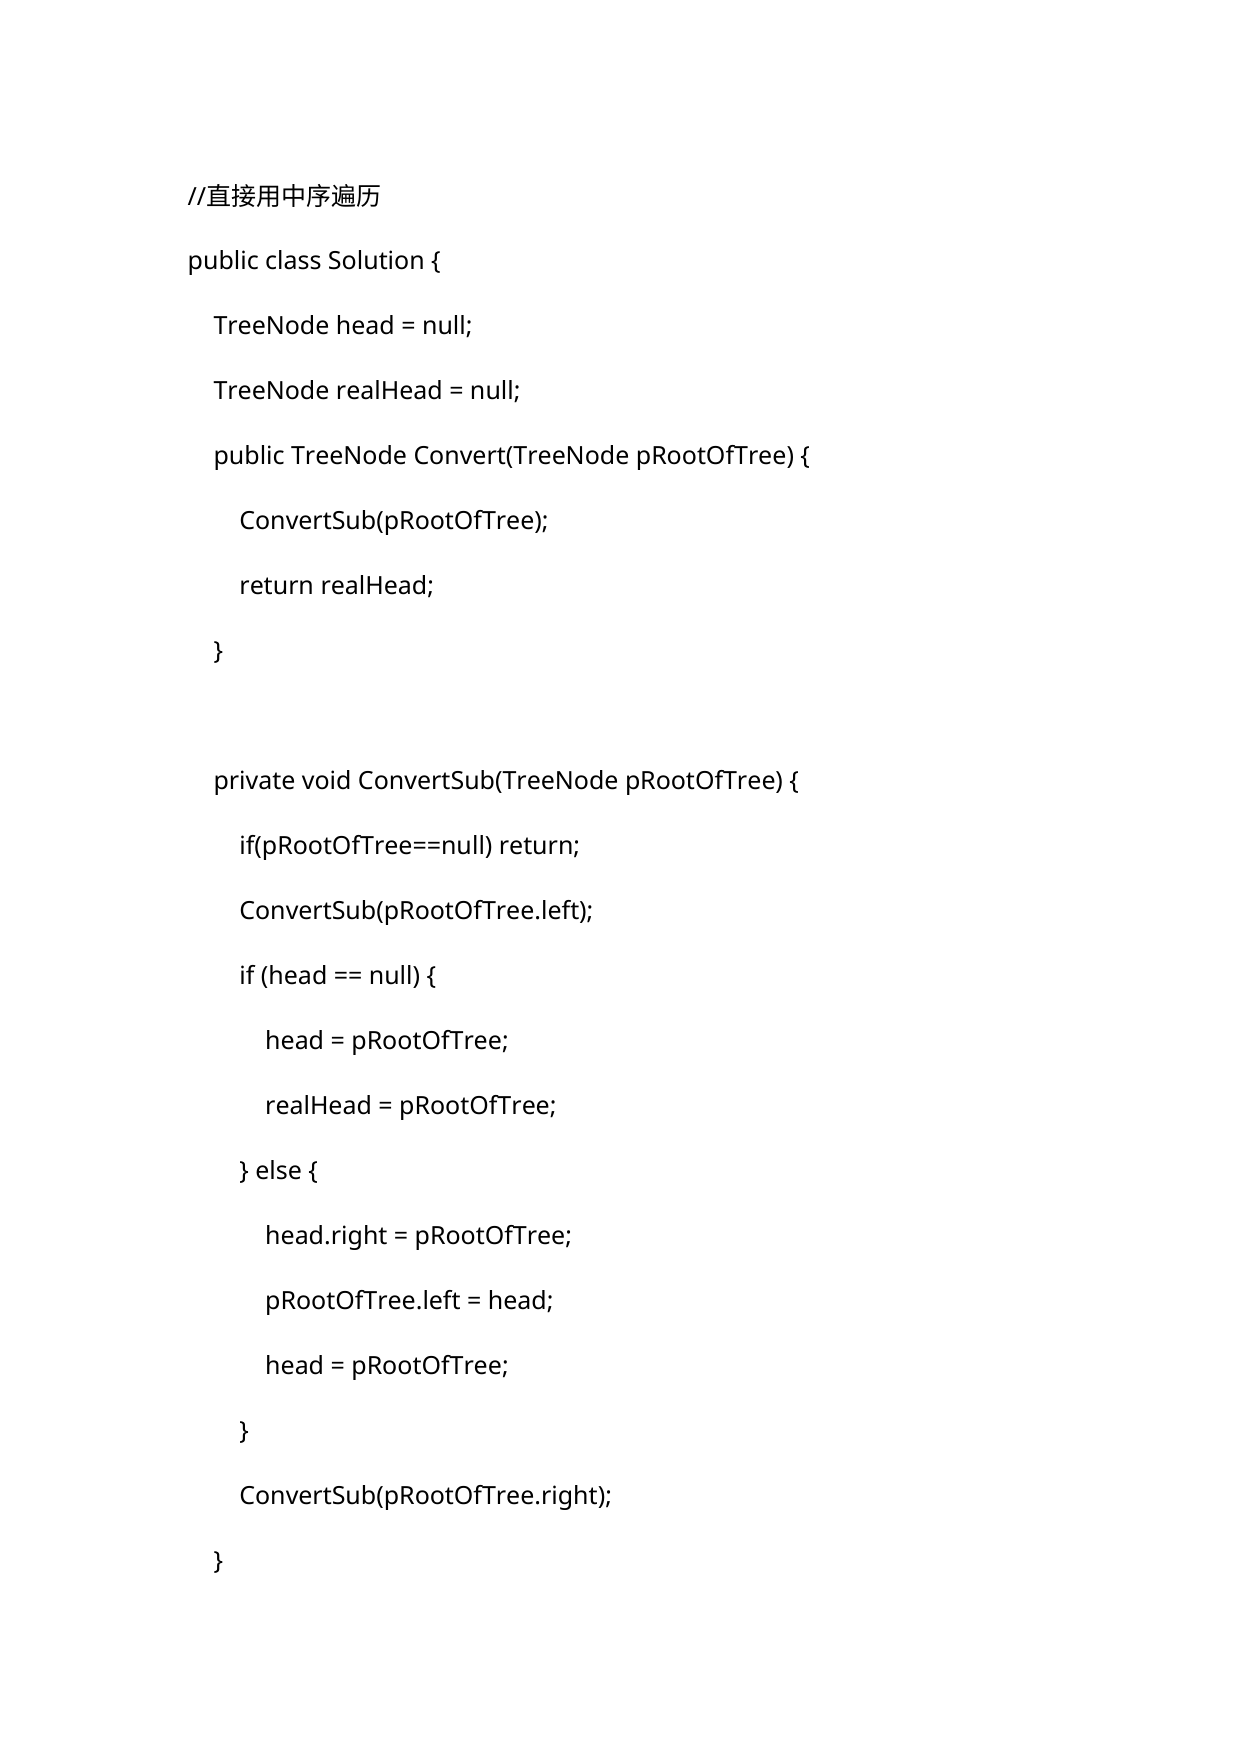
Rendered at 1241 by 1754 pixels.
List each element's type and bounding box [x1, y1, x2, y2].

text [187, 162, 1053, 1592]
